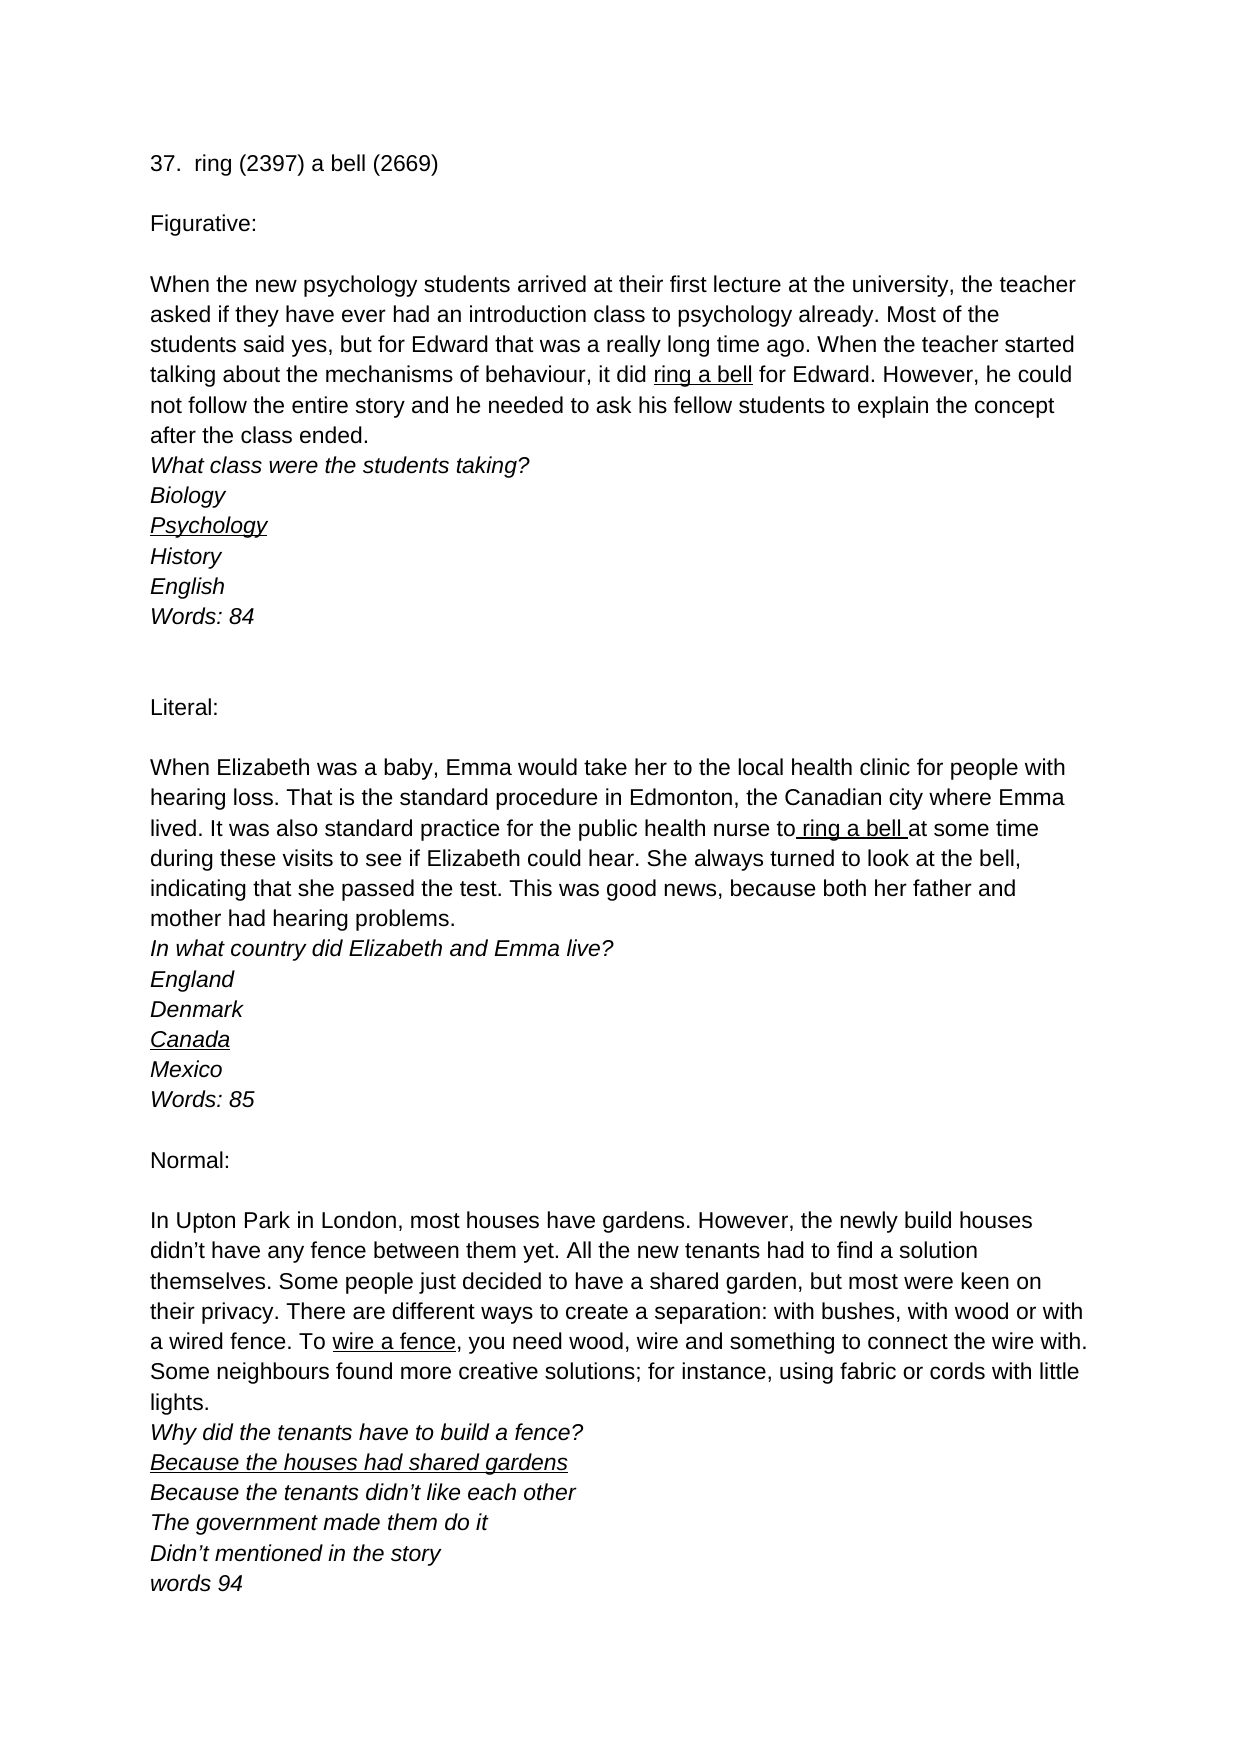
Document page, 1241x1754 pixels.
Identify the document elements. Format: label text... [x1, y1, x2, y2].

text words 94 [150, 1570, 1090, 1596]
text In what country did Elizabeth and Emma live? [150, 935, 1090, 962]
text What class were the students taking? [150, 452, 1090, 478]
text The government made them do it [150, 1509, 1090, 1536]
text Words: 85 [150, 1086, 1090, 1113]
text Psychology [150, 512, 1090, 539]
text Because the tenants didn’t like each other [150, 1479, 1090, 1506]
text Biology [150, 482, 1090, 509]
text English [150, 573, 1090, 599]
text When Elizabeth was a baby, Emma would take her to the local health clinic for people with hearing loss. That is the standard procedure in Edmonton, the Canadian city where Emma lived. It was also standard practice for the public health nurse to ring a bell at some time during these visits to see if Elizabeth could hear. She always turned to look at the bell, indicating that she passed the test. This was good news, because both her father and mother had hearing problems. [150, 754, 1090, 932]
text Normal: [150, 1147, 1090, 1173]
text Denmark [150, 996, 1090, 1022]
text Figurative: [150, 210, 1090, 237]
text Literal: [150, 694, 1090, 720]
text Because the houses had shared gardens [150, 1449, 1090, 1475]
text Didn’t mentioned in the story [150, 1539, 1090, 1566]
text When the new psychology students arrived at their first lecture at the university, the teacher asked if they have ever had an introduction class to psychology already. Most of the students said yes, but for Edward that was a really long time ago. When the teacher started talking about the mechanisms of behaviour, it did ring a bell for Edward. However, he could not follow the entire story and he needed to ask his fellow students to explain the concept after the class ended. [150, 271, 1090, 448]
text Words: 84 [150, 603, 1090, 629]
text Why did the tenants have to build a fence? [150, 1419, 1090, 1445]
text England [150, 966, 1090, 992]
text In Upton Park in London, most houses have gardens. However, the newly build houses didn’t have any fence between them yet. All the new tenants had to find a solution themselves. Some people just decided to have a shared garden, but most were keen on their privacy. There are different ways to create a separation: with bushes, with wood or with a wired fence. To wire a fence, you need wood, wire and something to connect the wire with. Some neighbours found more creative solutions; for instance, using fabric or cords with little lights. [150, 1207, 1090, 1415]
text Mexico [150, 1056, 1090, 1083]
text 37. ring (2397) a bell (2669) [150, 150, 1090, 176]
text History [150, 543, 1090, 569]
text Canada [150, 1026, 1090, 1052]
